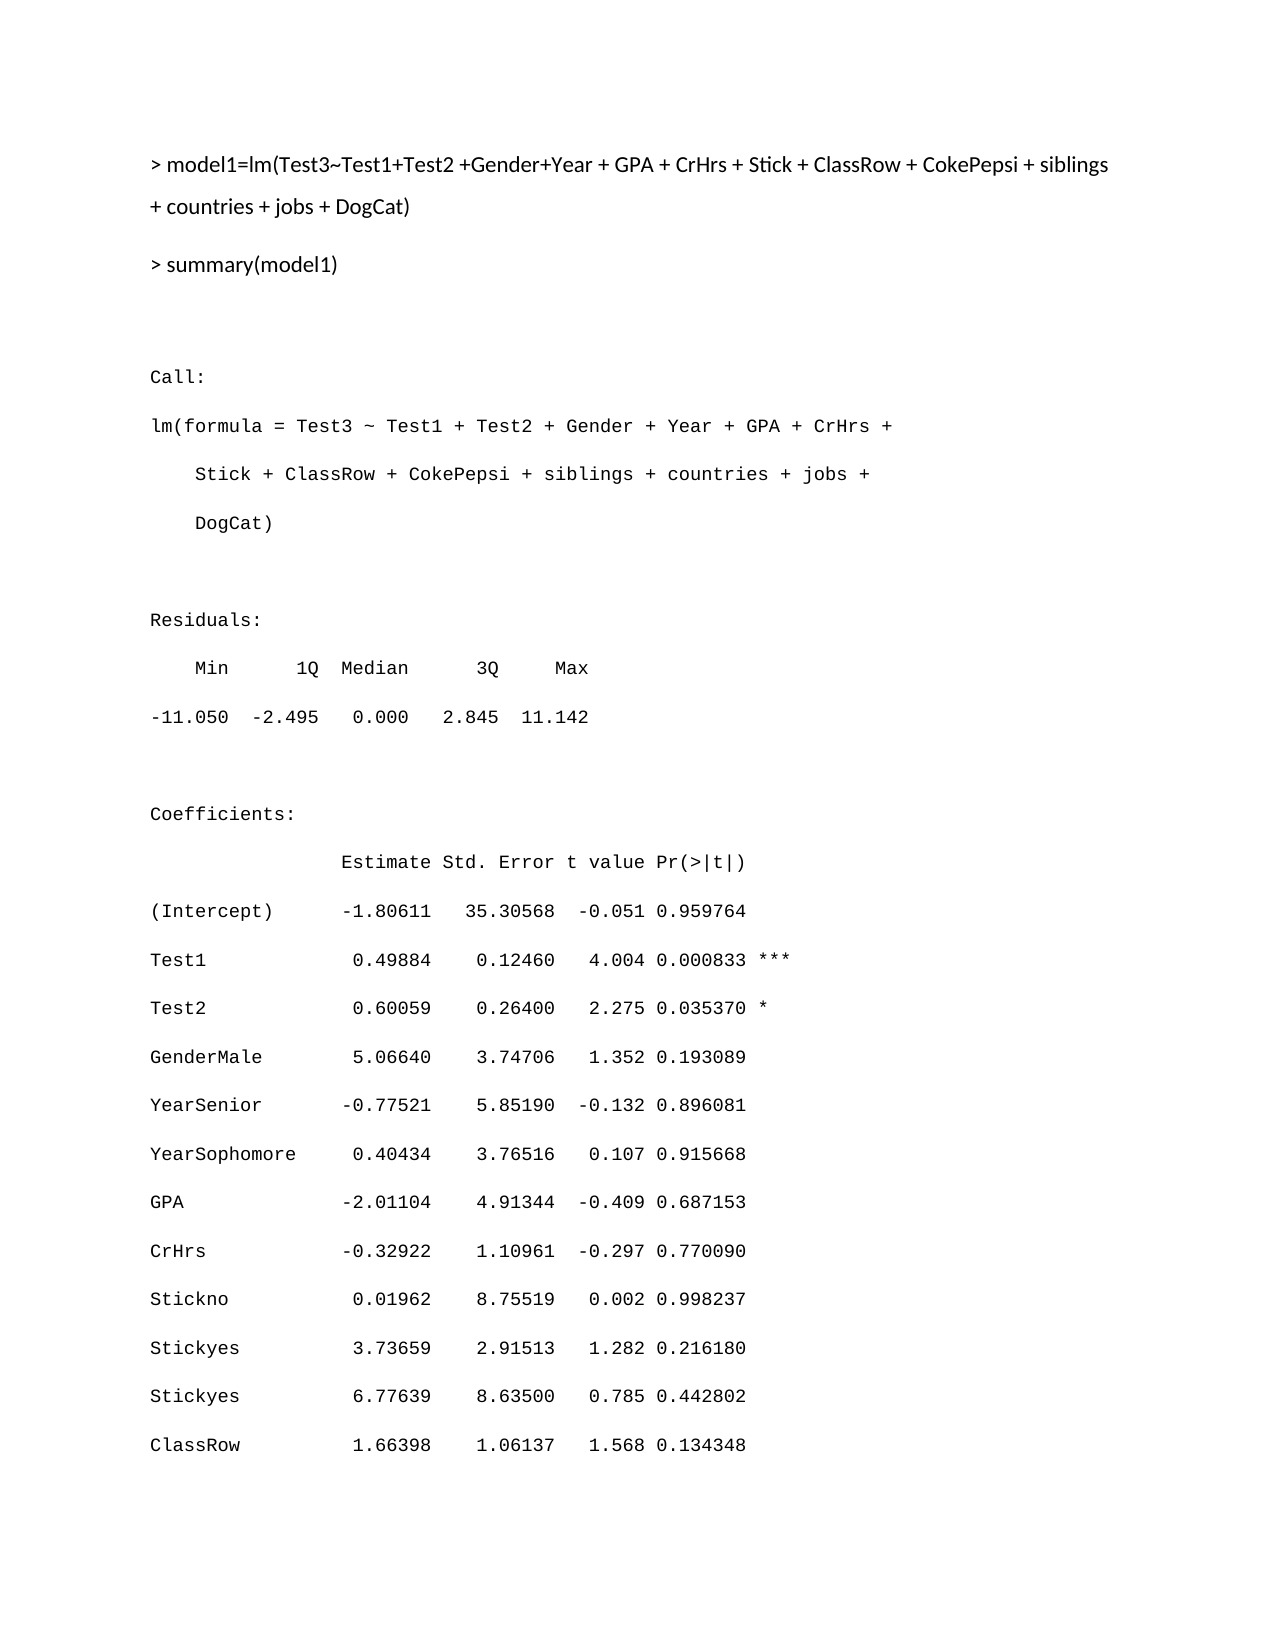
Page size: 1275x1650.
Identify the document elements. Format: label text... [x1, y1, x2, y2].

text > model1=lm(Test3~Test1+Test2 +Gender+Year + GPA + CrHrs + Stick + ClassRow + CokePepsi + siblings + countries + jobs + DogCat) [150, 150, 1125, 220]
text Stickyes 6.77639 8.63500 0.785 0.442802 [150, 1387, 1125, 1408]
text -11.050 -2.495 0.000 2.845 11.142 [150, 708, 1125, 729]
text Test1 0.49884 0.12460 4.004 0.000833 *** [150, 950, 1125, 972]
text Call: [150, 368, 1125, 389]
text DogCat) [150, 513, 1125, 535]
text Residuals: [150, 611, 1125, 632]
text Estimate Std. Error t value Pr(>|t|) [150, 853, 1125, 874]
text Test2 0.60059 0.26400 2.275 0.035370 * [150, 999, 1125, 1020]
text lm(formula = Test3 ~ Test1 + Test2 + Gender + Year + GPA + CrHrs + [150, 416, 1125, 438]
text Min 1Q Median 3Q Max [150, 659, 1125, 680]
text > summary(model1) [150, 251, 1125, 279]
text ClassRow 1.66398 1.06137 1.568 0.134348 [150, 1436, 1125, 1457]
text (Intercept) -1.80611 35.30568 -0.051 0.959764 [150, 902, 1125, 923]
text YearSophomore 0.40434 3.76516 0.107 0.915668 [150, 1144, 1125, 1166]
text GPA -2.01104 4.91344 -0.409 0.687153 [150, 1193, 1125, 1214]
text Stickyes 3.73659 2.91513 1.282 0.216180 [150, 1339, 1125, 1360]
text GenderMale 5.06640 3.74706 1.352 0.193089 [150, 1047, 1125, 1069]
text Stick + ClassRow + CokePepsi + siblings + countries + jobs + [150, 465, 1125, 486]
text CrHrs -0.32922 1.10961 -0.297 0.770090 [150, 1242, 1125, 1263]
text Coefficients: [150, 805, 1125, 826]
text YearSenior -0.77521 5.85190 -0.132 0.896081 [150, 1096, 1125, 1117]
text Stickno 0.01962 8.75519 0.002 0.998237 [150, 1290, 1125, 1311]
